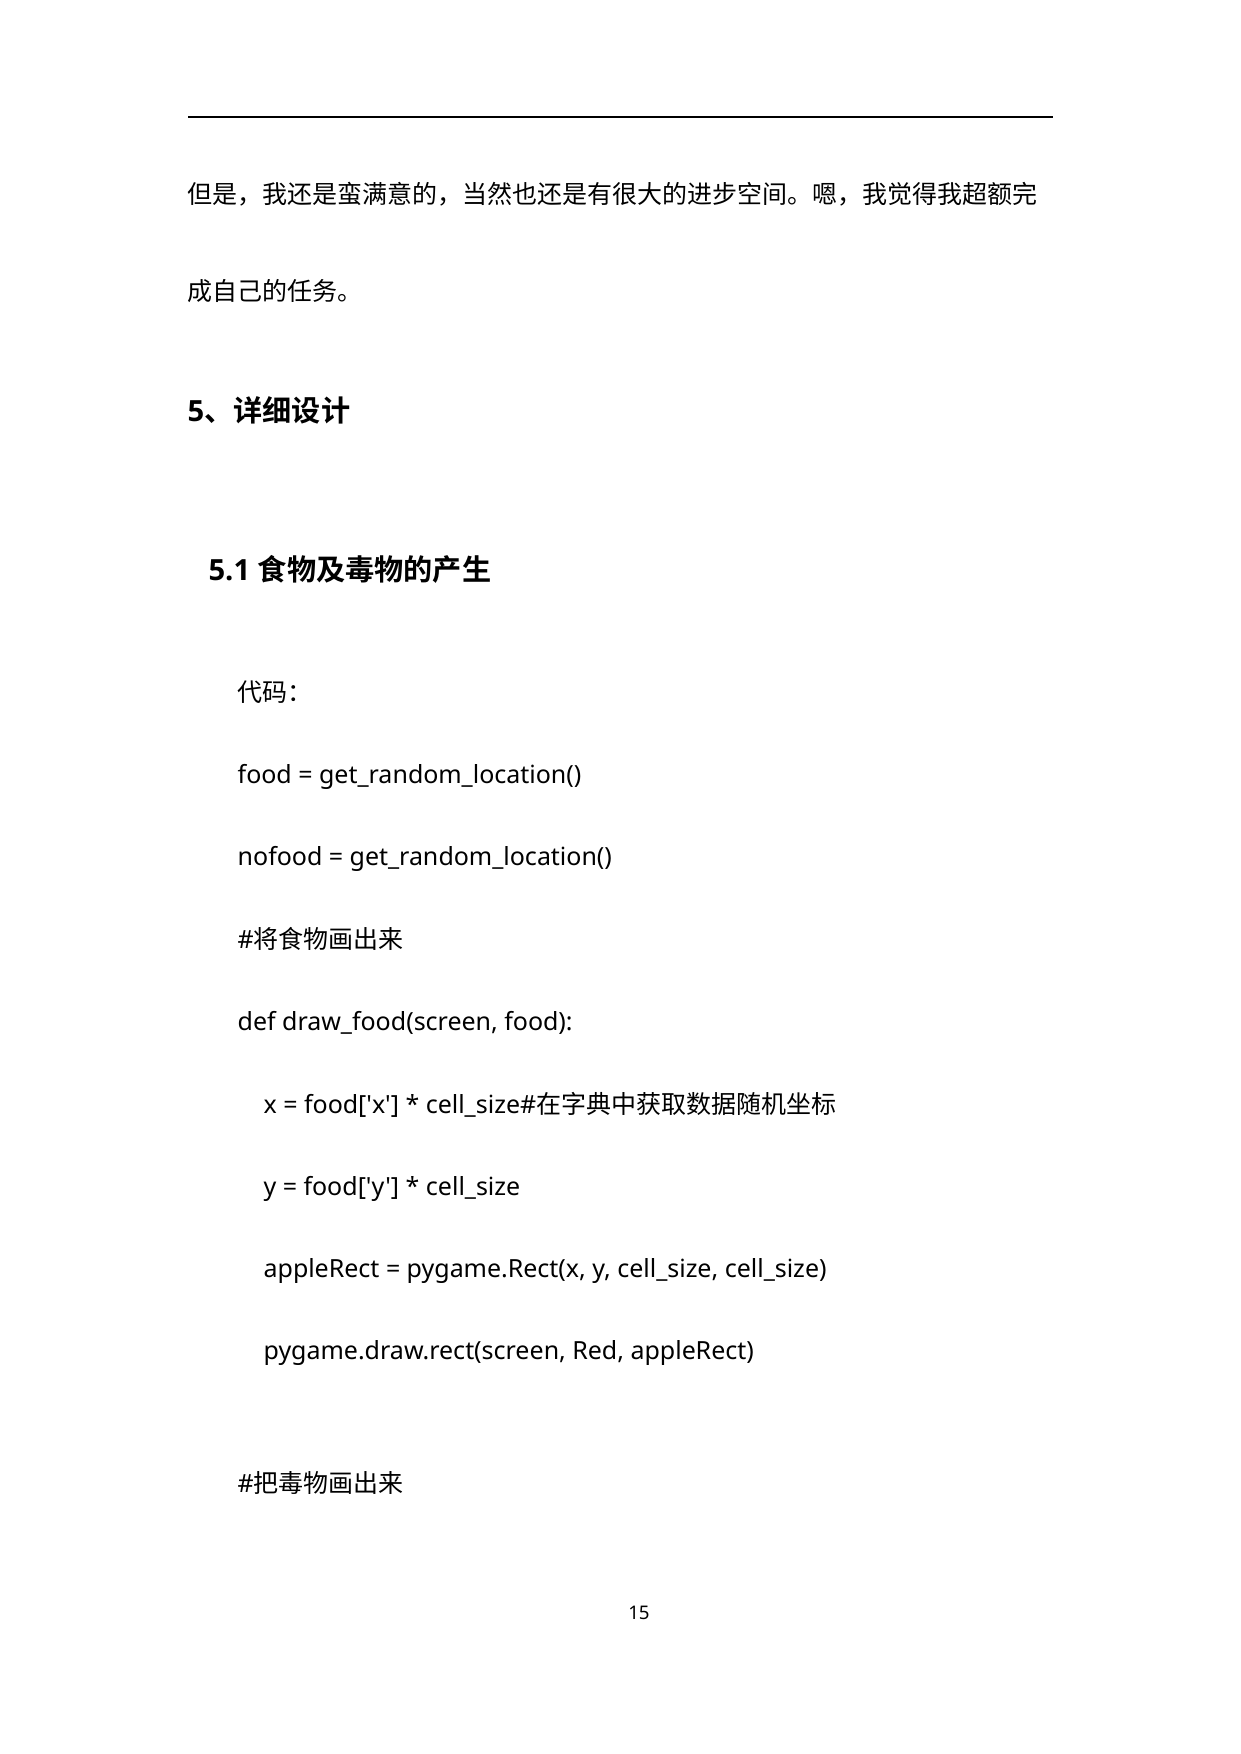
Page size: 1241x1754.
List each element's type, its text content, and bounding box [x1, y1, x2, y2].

subtitle 5.1 食物及毒物的产生 [187, 535, 1053, 600]
text #把毒物画出来 [187, 1449, 1053, 1514]
text x = food['x'] * cell_size#在字典中获取数据随机坐标 [187, 1070, 1053, 1135]
text y = food['y'] * cell_size [187, 1153, 1053, 1218]
text pygame.draw.rect(screen, Red, appleRect) [187, 1317, 1053, 1382]
text 代码： [187, 658, 1053, 723]
text #将食物画出来 [187, 905, 1053, 970]
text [187, 1235, 1053, 1300]
text nofood = get_random_location() [187, 823, 1053, 888]
text food = get_random_location() [187, 741, 1053, 806]
text def draw_food(screen, food): [187, 988, 1053, 1053]
subtitle 5、详细设计 [187, 376, 1053, 441]
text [187, 160, 1053, 322]
